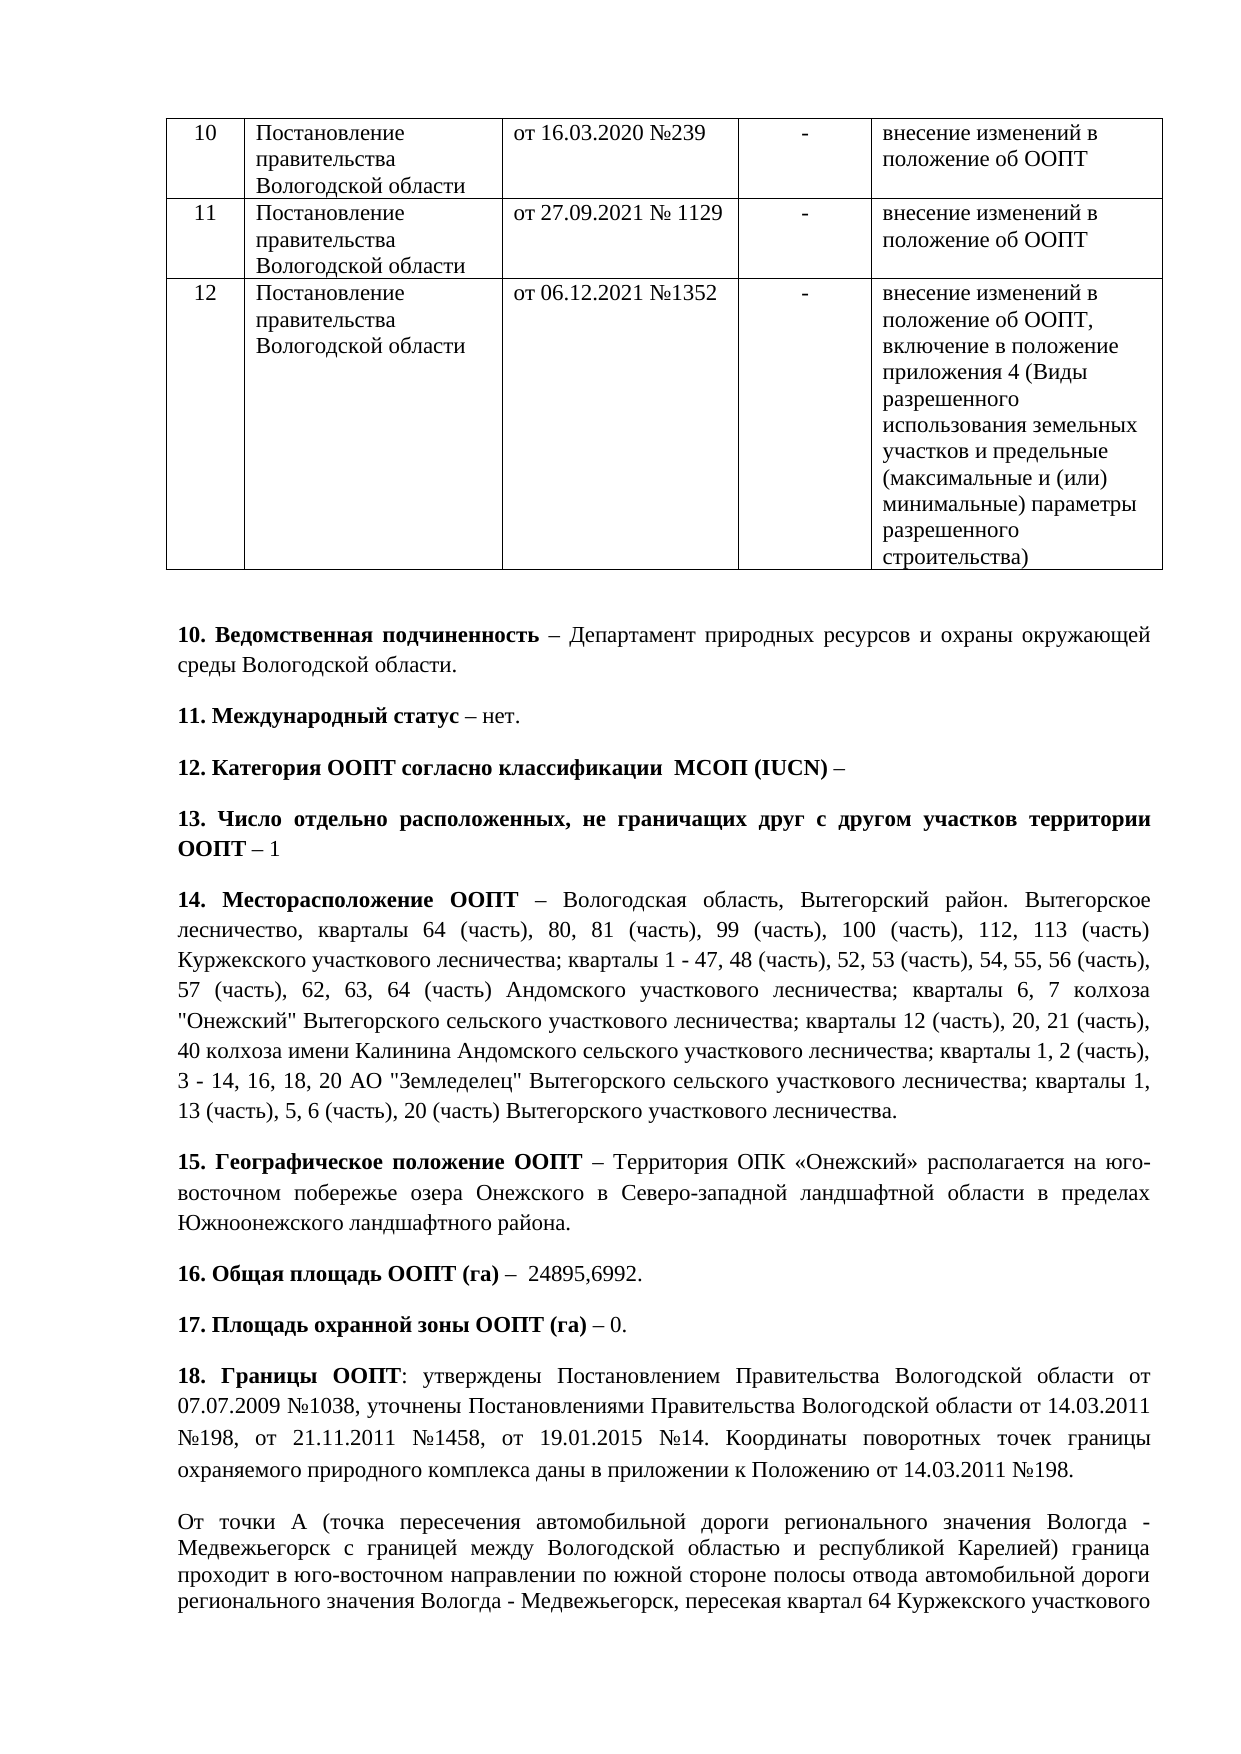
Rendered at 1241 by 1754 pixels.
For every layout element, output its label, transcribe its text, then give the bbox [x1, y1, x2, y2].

text 18. Границы ООПТ: утверждены Постановлением Правительства Вологодской области от 07.07.2009 №1038, уточнены Постановлениями Правительства Вологодской области от 14.03.2011 №198, от 21.11.2011 №1458, от 19.01.2015 №14. Координаты поворотных точек границы охраняемого природного комплекса даны в приложении к Положению от 14.03.2011 №198. [177, 1362, 1152, 1483]
table_cell 10 [167, 119, 244, 198]
table_cell 12 [167, 279, 244, 569]
table_cell - [739, 199, 871, 278]
table_cell от 27.09.2021 № 1129 [503, 199, 738, 278]
table_cell 11 [167, 199, 244, 278]
table_cell от 16.03.2020 №239 [503, 119, 738, 198]
table_cell Постановление правительства Вологодской области [245, 279, 502, 569]
text 11. Международный статус – нет. [177, 703, 1152, 729]
text 15. Географическое положение ООПТ – Территория ОПК «Онежский» располагается на юго-восточном побережье озера Онежского в Северо-западной ландшафтной области в пределах Южноонежского ландшафтного района. [177, 1148, 1152, 1235]
table_cell - [739, 279, 871, 569]
text 12. Категория ООПТ согласно классификации МСОП (IUCN) – [177, 754, 1152, 780]
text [177, 1508, 1152, 1613]
text 13. Число отдельно расположенных, не граничащих друг с другом участков территории ООПТ – 1 [177, 805, 1152, 861]
text 14. Месторасположение ООПТ – Вологодская область, Вытегорский район. Вытегорское лесничество, кварталы 64 (часть), 80, 81 (часть), 99 (часть), 100 (часть), 112, 113 (часть) Куржекского участкового лесничества; кварталы 1 - 47, 48 (часть), 52, 53 (часть), 54, 55, 56 (часть), 57 (часть), 62, 63, 64 (часть) Андомского участкового лесничества; кварталы 6, 7 колхоза "Онежский" Вытегорского сельского участкового лесничества; кварталы 12 (часть), 20, 21 (часть), 40 колхоза имени Калинина Андомского сельского участкового лесничества; кварталы 1, 2 (часть), 3 - 14, 16, 18, 20 АО "Земледелец" Вытегорского сельского участкового лесничества; кварталы 1, 13 (часть), 5, 6 (часть), 20 (часть) Вытегорского участкового лесничества. [177, 886, 1152, 1124]
table_cell - [739, 119, 871, 198]
table_cell внесение изменений в положение об ООПТ [872, 199, 1162, 278]
table_cell внесение изменений в положение об ООПТ, включение в положение приложения 4 (Виды разрешенного использования земельных участков и предельные (максимальные и (или) минимальные) параметры разрешенного строительства) [872, 279, 1162, 569]
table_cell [245, 199, 502, 278]
text 17. Площадь охранной зоны ООПТ (га) – 0. [177, 1311, 1152, 1337]
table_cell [245, 119, 502, 198]
text 10. Ведомственная подчиненность – Департамент природных ресурсов и охраны окружающей среды Вологодской области. [177, 621, 1152, 678]
table_cell внесение изменений в положение об ООПТ [872, 119, 1162, 198]
text 16. Общая площадь ООПТ (га) – 24895,6992. [177, 1260, 1152, 1286]
table_cell от 06.12.2021 №1352 [503, 279, 738, 569]
